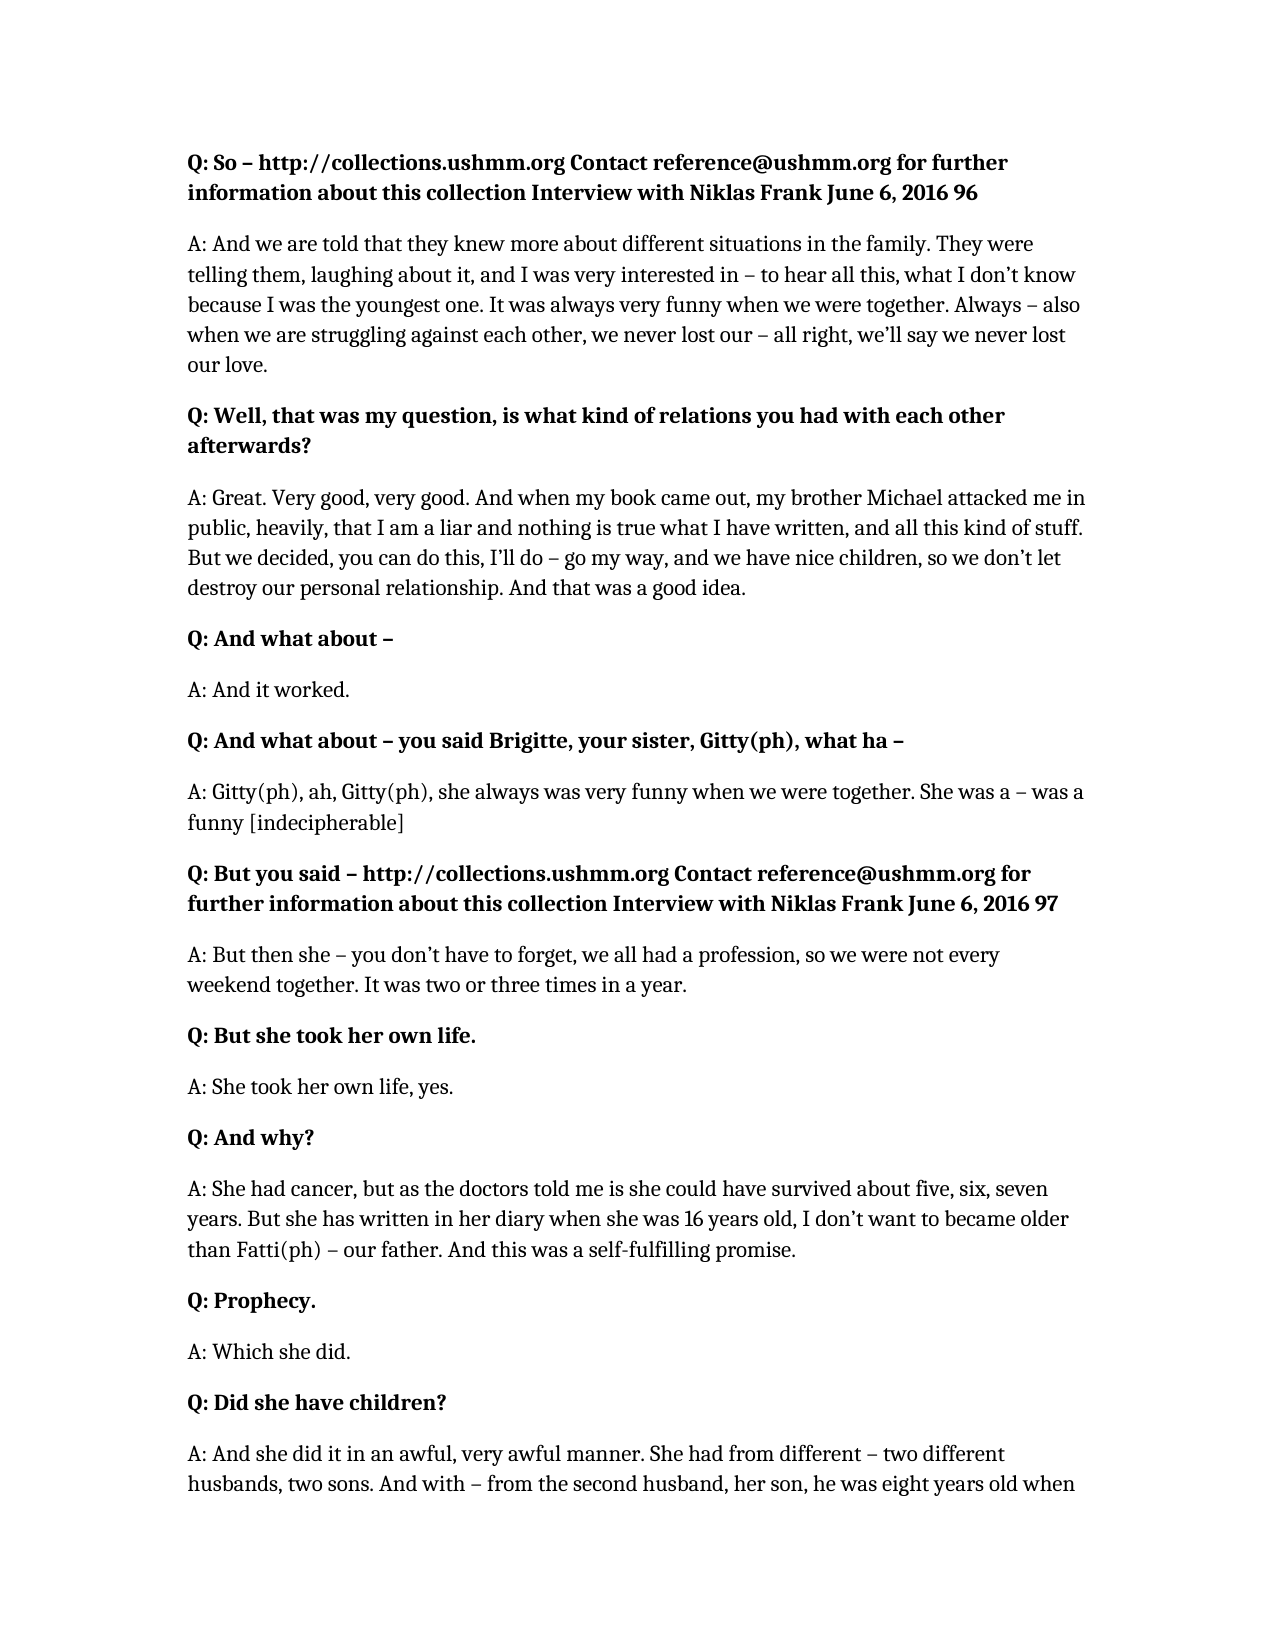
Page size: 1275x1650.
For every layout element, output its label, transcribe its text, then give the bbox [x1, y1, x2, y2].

text Q: So – http://collections.ushmm.org Contact reference@ushmm.org for further information about this collection Interview with Niklas Frank June 6, 2016 96 [187, 150, 1087, 207]
text Q: Prophecy. [187, 1287, 1087, 1314]
text A: Which she did. [187, 1338, 1087, 1365]
text A: Gitty(ph), ah, Gitty(ph), she always was very funny when we were together. She was a – was a funny [indecipherable] [187, 779, 1087, 836]
text Q: And why? [187, 1125, 1087, 1151]
text Q: And what about – you said Brigitte, your sister, Gitty(ph), what ha – [187, 728, 1087, 754]
text Q: But she took her own life. [187, 1023, 1087, 1049]
text A: And we are told that they knew more about different situations in the family. They were telling them, laughing about it, and I was very interested in – to hear all this, what I don’t know because I was the youngest one. It was always very funny when we were together. Always – also when we are struggling against each other, we never lost our – all right, we’ll say we never lost our love. [187, 231, 1087, 378]
text A: But then she – you don’t have to forget, we all had a profession, so we were not every weekend together. It was two or three times in a year. [187, 942, 1087, 998]
text A: She took her own life, yes. [187, 1074, 1087, 1100]
text A: Great. Very good, very good. And when my book came out, my brother Michael attacked me in public, heavily, that I am a liar and nothing is true what I have written, and all this kind of stuff. But we decided, you can do this, I’ll do – go my way, and we have nice children, so we don’t let destroy our personal relationship. And that was a good idea. [187, 484, 1087, 601]
text Q: Did she have children? [187, 1389, 1087, 1416]
text Q: But you said – http://collections.ushmm.org Contact reference@ushmm.org for further information about this collection Interview with Niklas Frank June 6, 2016 97 [187, 860, 1087, 917]
text Q: Well, that was my question, is what kind of relations you had with each other afterwards? [187, 403, 1087, 460]
text A: She had cancer, but as the doctors told me is she could have survived about five, six, seven years. But she has written in her diary when she was 16 years old, I don’t want to became older than Fatti(ph) – our father. And this was a self-fulfilling promise. [187, 1176, 1087, 1263]
text A: And it worked. [187, 677, 1087, 703]
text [187, 1441, 1087, 1497]
text Q: And what about – [187, 626, 1087, 652]
